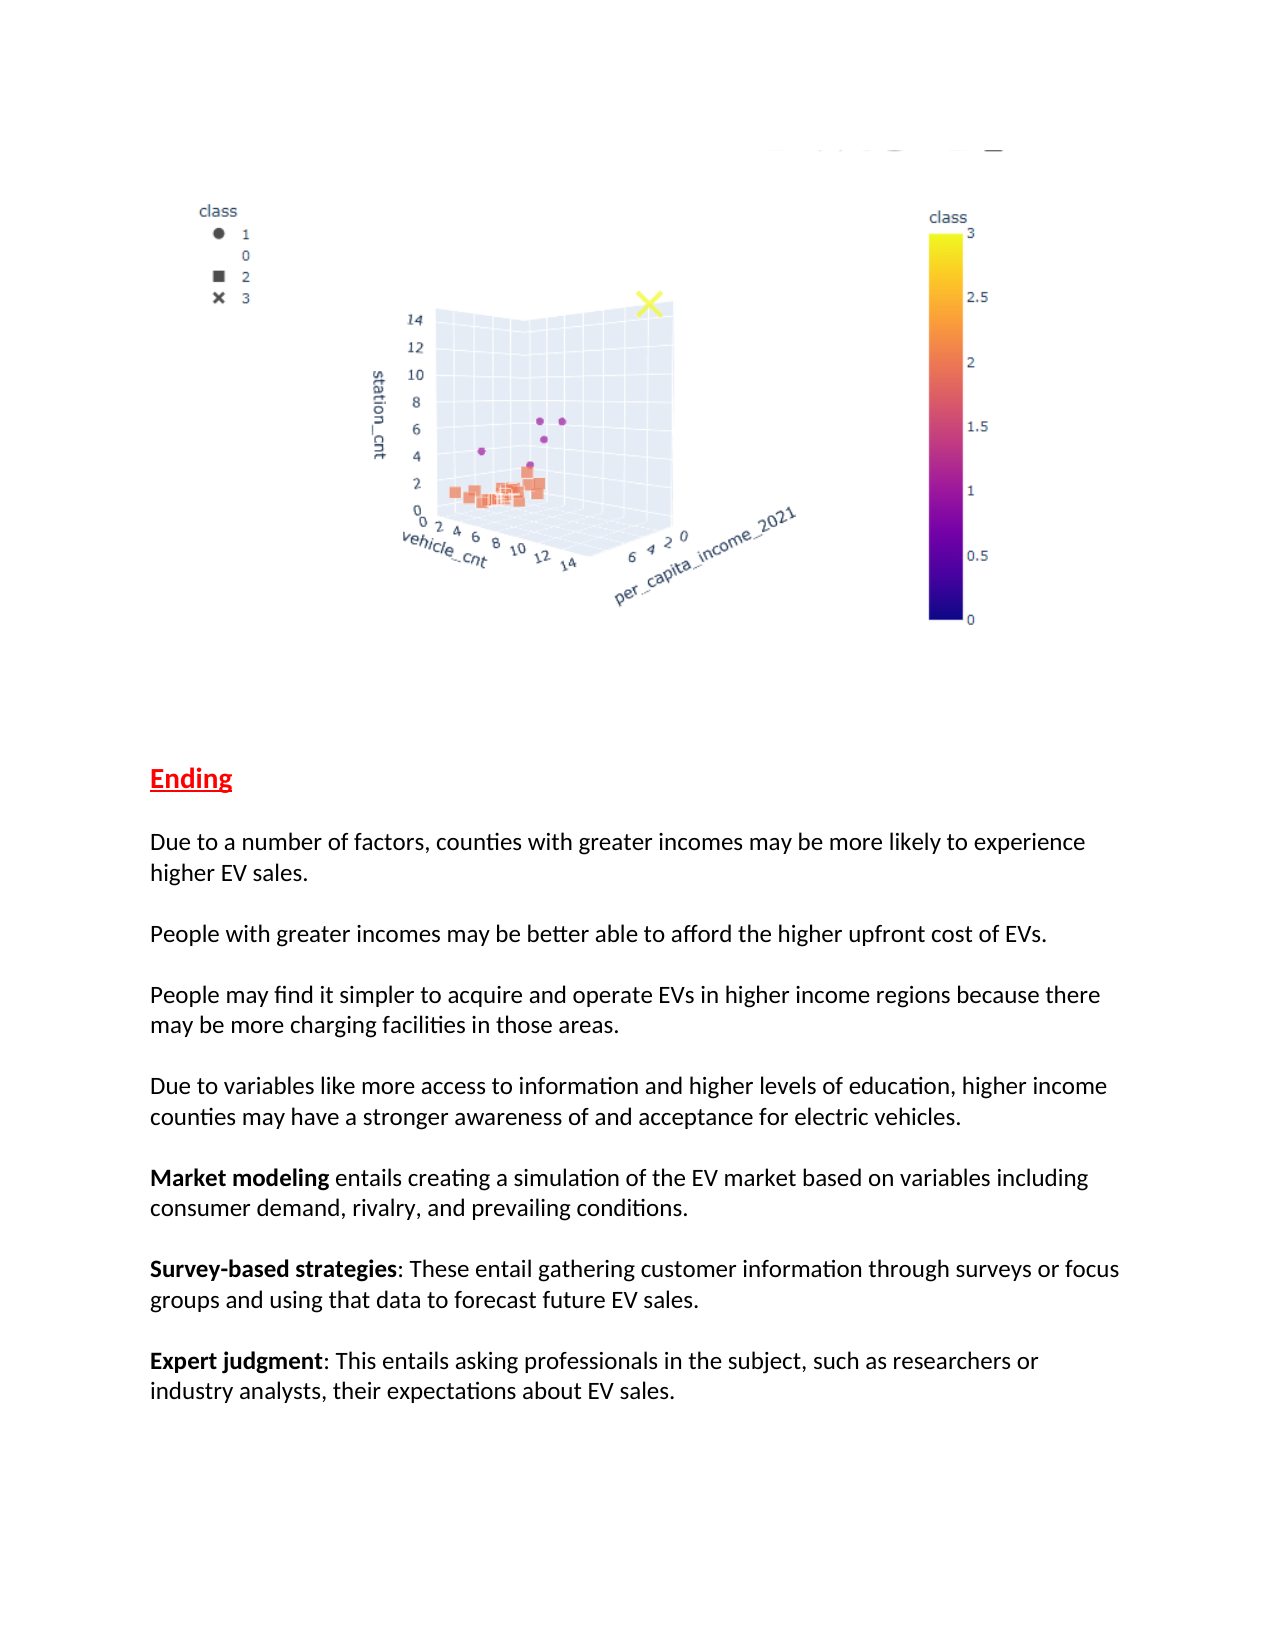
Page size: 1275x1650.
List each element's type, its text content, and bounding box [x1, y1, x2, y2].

text Market modeling entails creating a simulation of the EV market based on variables including consumer demand, rivalry, and prevailing conditions. [150, 1162, 1125, 1223]
text People with greater incomes may be better able to afford the higher upfront cost of EVs. [150, 918, 1125, 979]
text Due to a number of factors, counties with greater incomes may be more likely to experience higher EV sales. [150, 826, 1125, 918]
text People may find it simpler to acquire and operate EVs in higher income regions because there may be more charging facilities in those areas. [150, 979, 1125, 1070]
picture [150, 150, 1125, 699]
text Survey-based strategies: These entail gathering customer information through surveys or focus groups and using that data to forecast future EV sales. [150, 1253, 1125, 1314]
text Due to variables like more access to information and higher levels of education, higher income counties may have a stronger awareness of and acceptance for electric vehicles. [150, 1070, 1125, 1131]
text Expert judgment: This entails asking professionals in the subject, such as researchers or industry analysts, their expectations about EV sales. [150, 1345, 1125, 1406]
text Ending [150, 760, 1125, 796]
